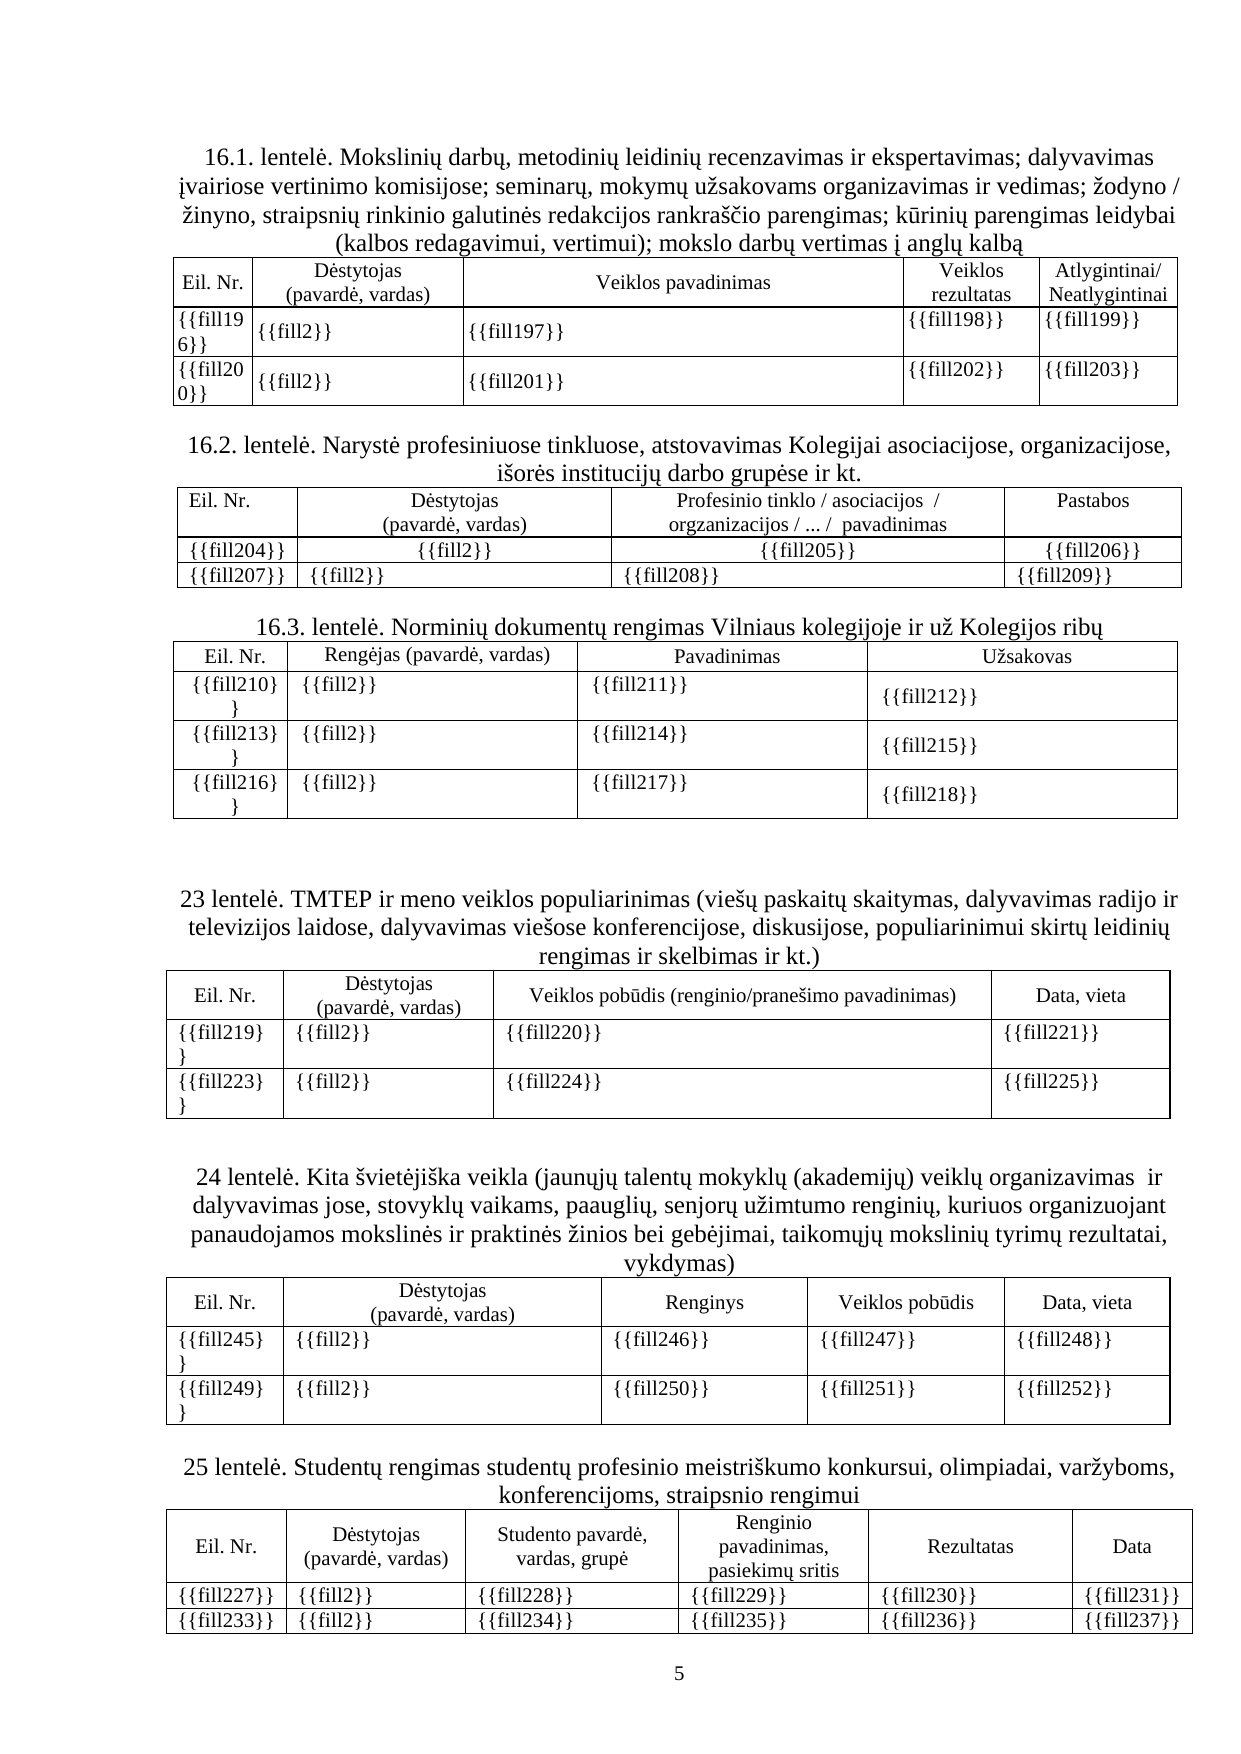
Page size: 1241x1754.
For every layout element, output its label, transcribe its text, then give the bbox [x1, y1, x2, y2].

table_cell {{fill249}} [167, 1376, 283, 1424]
table_cell {{fill233}} [167, 1609, 286, 1632]
table_cell {{fill202}} [904, 357, 1039, 405]
text 24 lentelė. Kita švietėjiška veikla (jaunųjų talentų mokyklų (akademijų) veiklų organizavimas ir dalyvavimas jose, stovyklų vaikams, paauglių, senjorų užimtumo renginių, kuriuos organizuojant panaudojamos mokslinės ir praktinės žinios bei gebėjimai, taikomųjų mokslinių tyrimų rezultatai, vykdymas) [177, 1162, 1181, 1277]
table_cell {{fill247}} [808, 1327, 1004, 1375]
table_cell {{fill207}} [178, 563, 297, 587]
table_header Veiklos rezultatas [904, 258, 1039, 306]
text 16.3. lentelė. Norminių dokumentų rengimas Vilniaus kolegijoje ir už Kolegijos ribų [177, 612, 1181, 641]
text 23 lentelė. TMTEP ir meno veiklos populiarinimas (viešų paskaitų skaitymas, dalyvavimas radijo ir televizijos laidose, dalyvavimas viešose konferencijose, diskusijose, populiarinimui skirtų leidinių rengimas ir skelbimas ir kt.) [177, 884, 1181, 970]
table_header Dėstytojas (pavardė, vardas) [287, 1510, 465, 1582]
table_cell {{fill2}} [284, 1069, 493, 1117]
table_header Renginio pavadinimas, pasiekimų sritis [679, 1510, 868, 1582]
table_cell {{fill251}} [808, 1376, 1004, 1424]
table_header Profesinio tinklo / asociacijos / orgzanizacijos / ... / pavadinimas [612, 488, 1004, 536]
table_cell {{fill204}} [178, 538, 297, 562]
table_cell {{fill215}} [868, 721, 1177, 769]
table_cell {{fill228}} [466, 1583, 678, 1607]
table_cell {{fill2}} [253, 357, 463, 405]
table_header Veiklos pavadinimas [464, 258, 903, 306]
table_cell {{fill213}} [174, 721, 287, 769]
table_header Eil. Nr. [167, 971, 283, 1019]
table_cell {{fill206}} [1005, 538, 1181, 562]
table_header Studento pavardė, vardas, grupė [466, 1510, 678, 1582]
table_cell {{fill245}} [167, 1327, 283, 1375]
table_header Eil. Nr. [178, 488, 297, 536]
table_cell {{fill217}} [578, 770, 867, 818]
table_cell {{fill219}} [167, 1020, 283, 1068]
table_cell {{fill2}} [284, 1327, 601, 1375]
table_header Data, vieta [992, 971, 1169, 1019]
table_header Eil. Nr. [167, 1510, 286, 1582]
table_cell {{fill225}} [992, 1069, 1169, 1117]
table_cell {{fill2}} [287, 1609, 465, 1632]
table_cell {{fill2}} [288, 721, 577, 769]
table_cell {{fill198}} [904, 308, 1039, 356]
table_header Veiklos pobūdis (renginio/pranešimo pavadinimas) [494, 971, 991, 1019]
table_header Atlygintinai/ Neatlygintinai [1040, 258, 1177, 306]
table_cell {{fill224}} [494, 1069, 991, 1117]
table_cell {{fill210}} [174, 672, 287, 720]
table_cell {{fill199}} [1040, 308, 1177, 356]
table_cell {{fill231}} [1073, 1583, 1192, 1607]
table_header Rezultatas [869, 1510, 1072, 1582]
table_cell {{fill211}} [578, 672, 867, 720]
table_header Užsakovas [868, 642, 1177, 671]
table_cell {{fill237}} [1073, 1609, 1192, 1632]
table_header Veiklos pobūdis [808, 1278, 1004, 1326]
table_cell {{fill2}} [284, 1020, 493, 1068]
table_header Eil. Nr. [174, 642, 287, 671]
table_header Dėstytojas (pavardė, vardas) [253, 258, 463, 306]
table_cell {{fill208}} [612, 563, 1004, 587]
table_header Data, vieta [1005, 1278, 1169, 1326]
table_cell {{fill246}} [602, 1327, 807, 1375]
table_header Eil. Nr. [167, 1278, 283, 1326]
text 25 lentelė. Studentų rengimas studentų profesinio meistriškumo konkursui, olimpiadai, varžyboms, konferencijoms, straipsnio rengimui [177, 1452, 1181, 1509]
table_cell {{fill2}} [288, 672, 577, 720]
table_cell {{fill236}} [869, 1609, 1072, 1632]
table_header Pavadinimas [578, 642, 867, 671]
table_header Pastabos [1005, 488, 1181, 536]
table_cell {{fill235}} [679, 1609, 868, 1632]
table_cell {{fill234}} [466, 1609, 678, 1632]
table_cell {{fill227}} [167, 1583, 286, 1607]
table_cell {{fill220}} [494, 1020, 991, 1068]
table_cell {{fill214}} [578, 721, 867, 769]
table_cell {{fill230}} [869, 1583, 1072, 1607]
table_header Renginys [602, 1278, 807, 1326]
table_cell {{fill201}} [464, 357, 903, 405]
table_header Dėstytojas (pavardė, vardas) [284, 971, 493, 1019]
table_cell {{fill203}} [1040, 357, 1177, 405]
table_cell {{fill248}} [1005, 1327, 1169, 1375]
table_cell {{fill218}} [868, 770, 1177, 818]
table_header Dėstytojas (pavardė, vardas) [284, 1278, 601, 1326]
table_cell {{fill223}} [167, 1069, 283, 1117]
table_cell {{fill2}} [287, 1583, 465, 1607]
table_cell {{fill209}} [1005, 563, 1181, 587]
table_cell {{fill205}} [612, 538, 1004, 562]
table_header Data [1073, 1510, 1192, 1582]
table_cell {{fill2}} [288, 770, 577, 818]
table_cell {{fill2}} [298, 538, 611, 562]
table_cell {{fill2}} [298, 563, 611, 587]
table_cell {{fill2}} [253, 308, 463, 356]
table_cell {{fill221}} [992, 1020, 1169, 1068]
table_cell {{fill212}} [868, 672, 1177, 720]
table_cell {{fill252}} [1005, 1376, 1169, 1424]
table_header Dėstytojas (pavardė, vardas) [298, 488, 611, 536]
table_cell {{fill229}} [679, 1583, 868, 1607]
text 16.2. lentelė. Narystė profesiniuose tinkluose, atstovavimas Kolegijai asociacijose, organizacijose, išorės institucijų darbo grupėse ir kt. [177, 430, 1181, 487]
table_cell {{fill250}} [602, 1376, 807, 1424]
table_cell {{fill197}} [464, 308, 903, 356]
table_header Rengėjas (pavardė, vardas) [288, 642, 577, 671]
table_cell {{fill200}} [174, 357, 252, 405]
table_cell {{fill196}} [174, 308, 252, 356]
table_cell {{fill2}} [284, 1376, 601, 1424]
text 16.1. lentelė. Mokslinių darbų, metodinių leidinių recenzavimas ir ekspertavimas; dalyvavimas įvairiose vertinimo komisijose; seminarų, mokymų užsakovams organizavimas ir vedimas; žodyno / žinyno, straipsnių rinkinio galutinės redakcijos rankraščio parengimas; kūrinių parengimas leidybai (kalbos redagavimui, vertimui); mokslo darbų vertimas į anglų kalbą [177, 142, 1181, 257]
table_cell {{fill216}} [174, 770, 287, 818]
table_header Eil. Nr. [174, 258, 252, 306]
